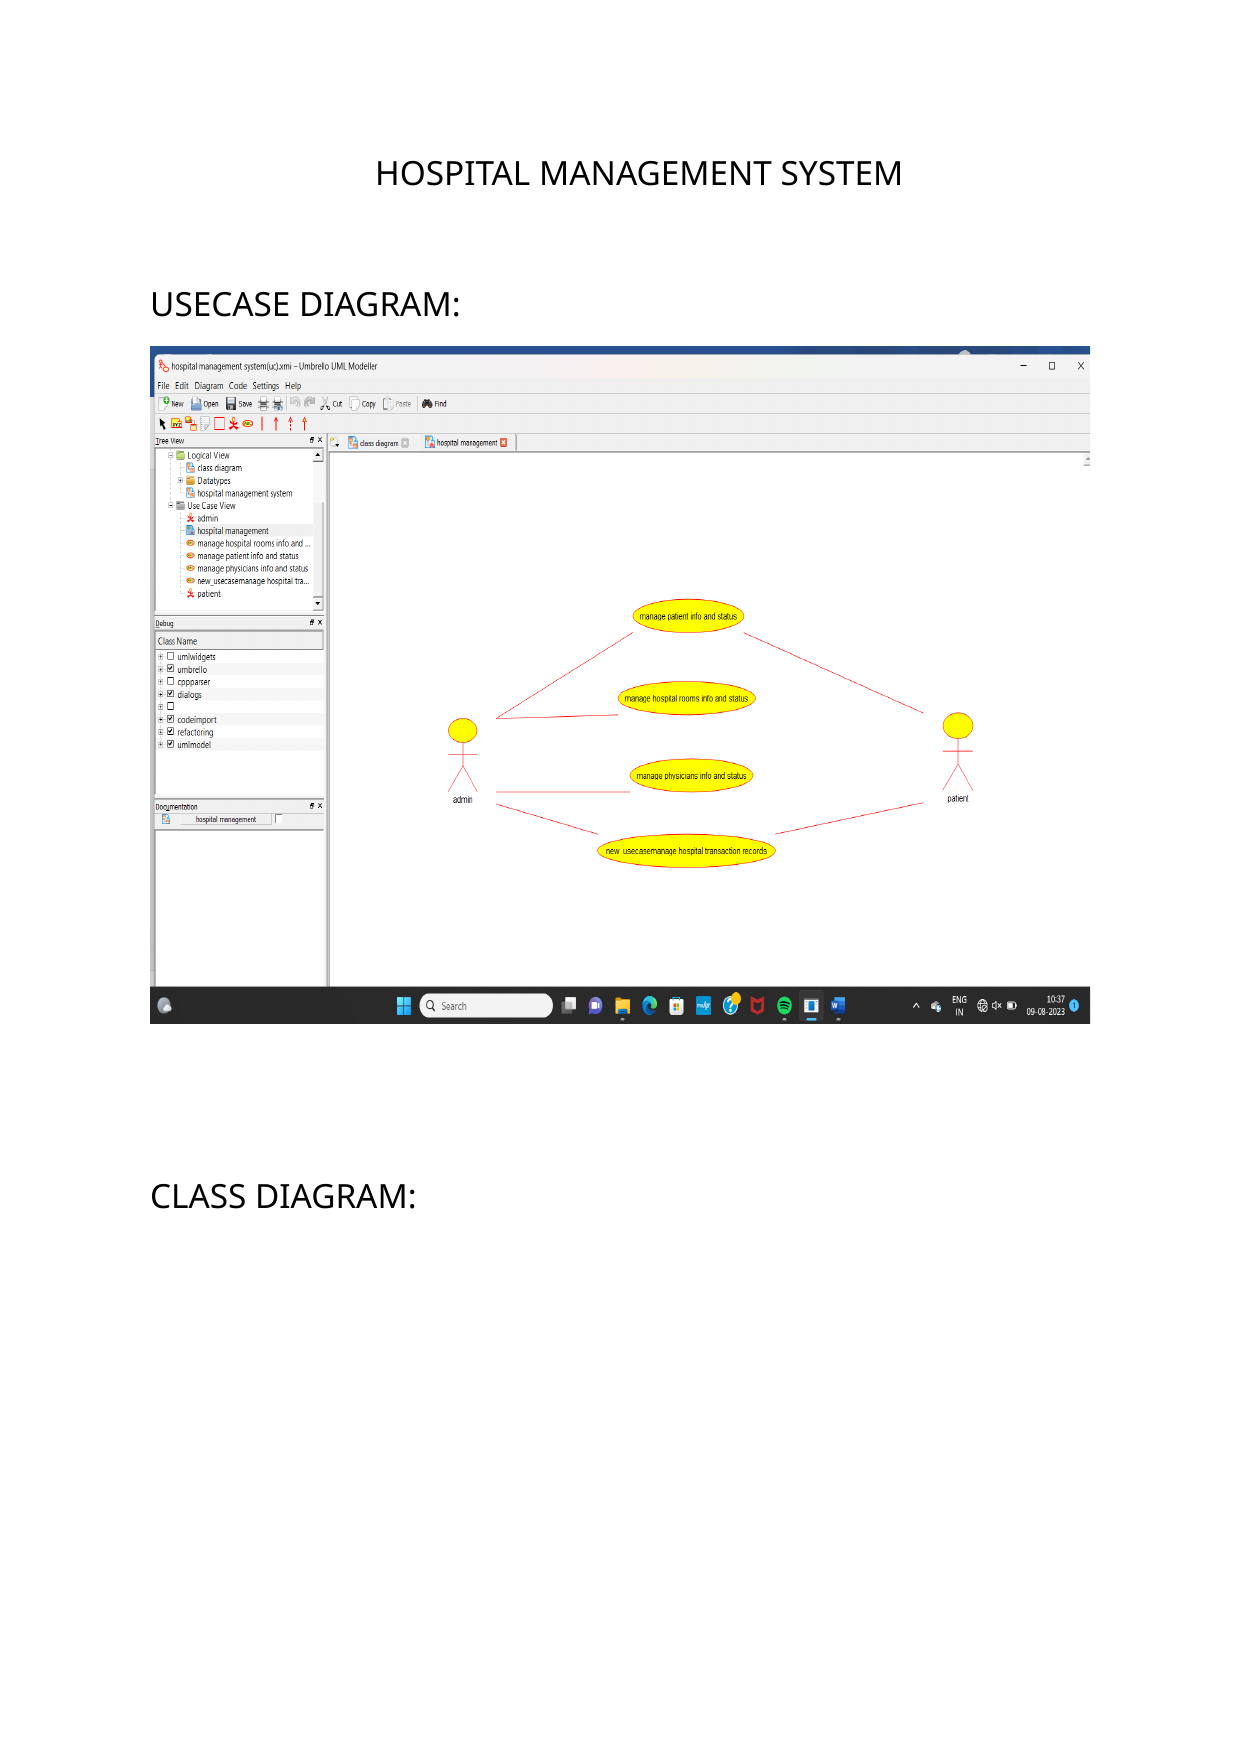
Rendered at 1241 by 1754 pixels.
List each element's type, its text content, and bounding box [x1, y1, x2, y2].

text CLASS DIAGRAM: [150, 1173, 1090, 1219]
text USECASE DIAGRAM: [150, 281, 1090, 327]
picture [150, 346, 1091, 1024]
text HOSPITAL MANAGEMENT SYSTEM [300, 150, 1090, 195]
